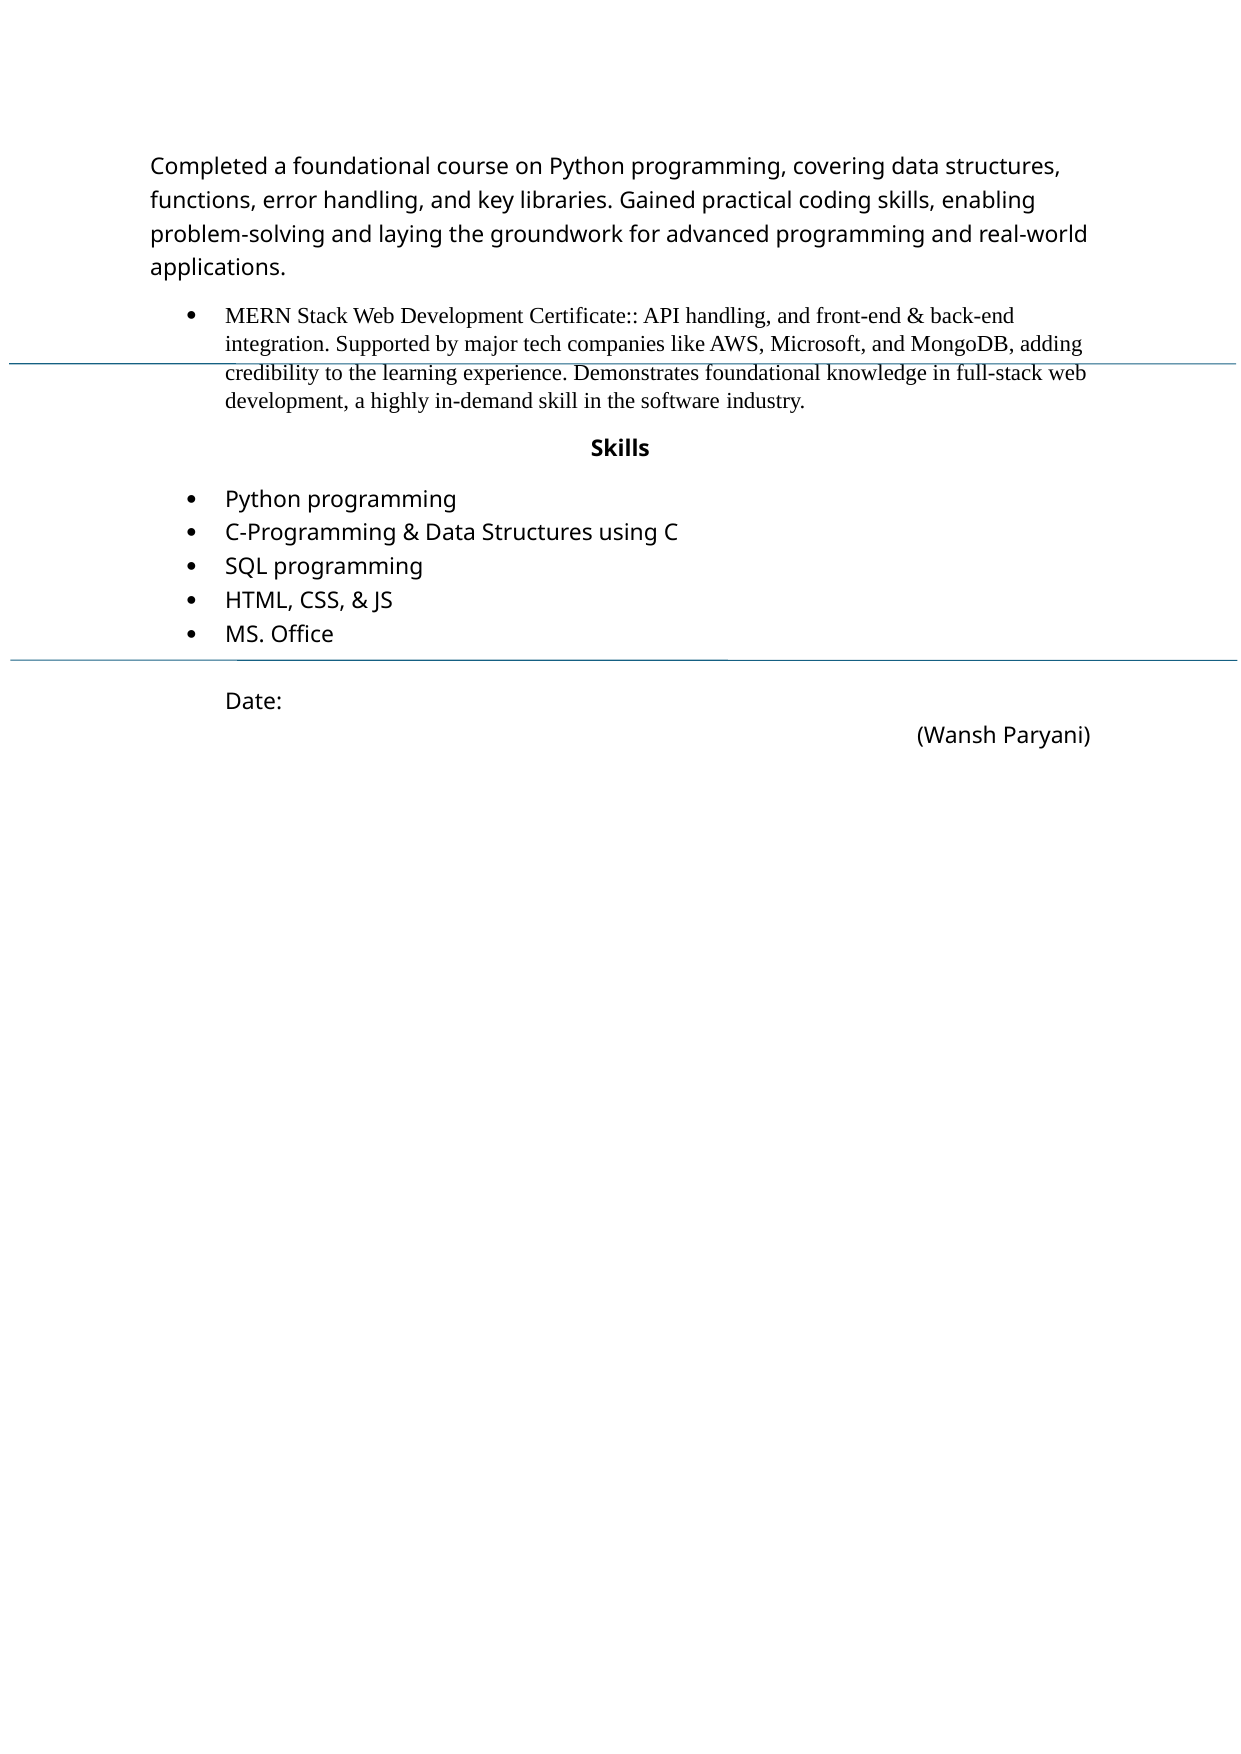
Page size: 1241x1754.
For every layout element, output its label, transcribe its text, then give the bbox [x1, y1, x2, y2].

list (Wansh Paryani) [225, 719, 1090, 750]
list HTML, CSS, & JS [187, 584, 1090, 615]
text Completed a foundational course on Python programming, covering data structures, functions, error handling, and key libraries. Gained practical coding skills, enabling problem-solving and laying the groundwork for advanced programming and real-world applications. [150, 150, 1090, 282]
list ⁠MERN Stack Web Development Certificate:: API handling, and front-end & back-end integration. Supported by major tech companies like AWS, Microsoft, and MongoDB, adding credibility to the learning experience. Demonstrates foundational knowledge in full-stack web development, a highly in-demand skill in the software industry. [187, 302, 1090, 363]
text Skills [150, 432, 1090, 463]
list ⁠MERN Stack Web Development Certificate:: API handling, and front-end & back-end integration. Supported by major tech companies like AWS, Microsoft, and MongoDB, adding credibility to the learning experience. Demonstrates foundational knowledge in full-stack web development, a highly in-demand skill in the software industry. [187, 365, 1090, 413]
list Date: [225, 685, 1090, 716]
list Python programming [187, 482, 1090, 514]
list SQL programming [187, 550, 1090, 581]
list MS. Office [187, 617, 1090, 649]
list C-Programming & Data Structures using C [187, 516, 1090, 547]
